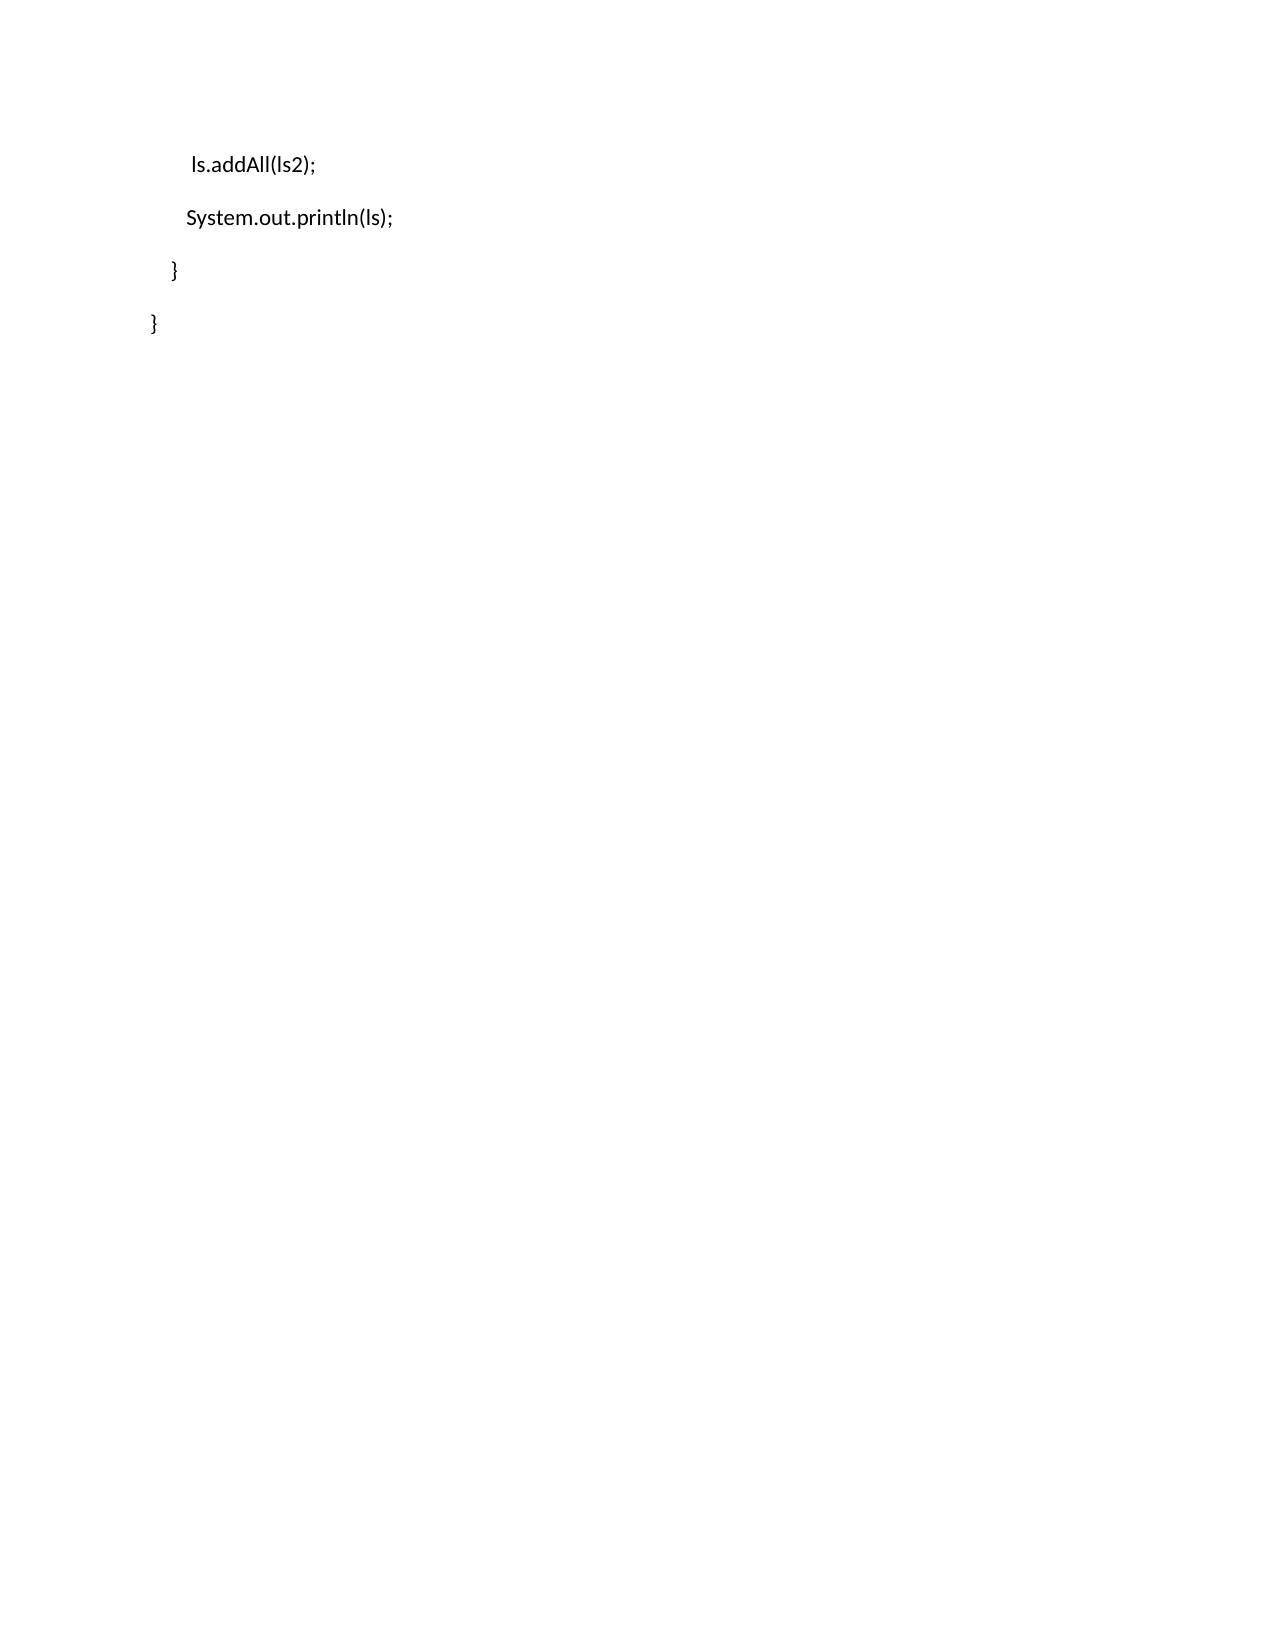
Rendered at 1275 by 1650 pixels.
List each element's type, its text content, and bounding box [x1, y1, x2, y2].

text ls.addAll(ls2); [150, 150, 1125, 178]
text } [150, 256, 1125, 284]
text System.out.println(ls); [150, 203, 1125, 231]
text } [150, 309, 1125, 337]
